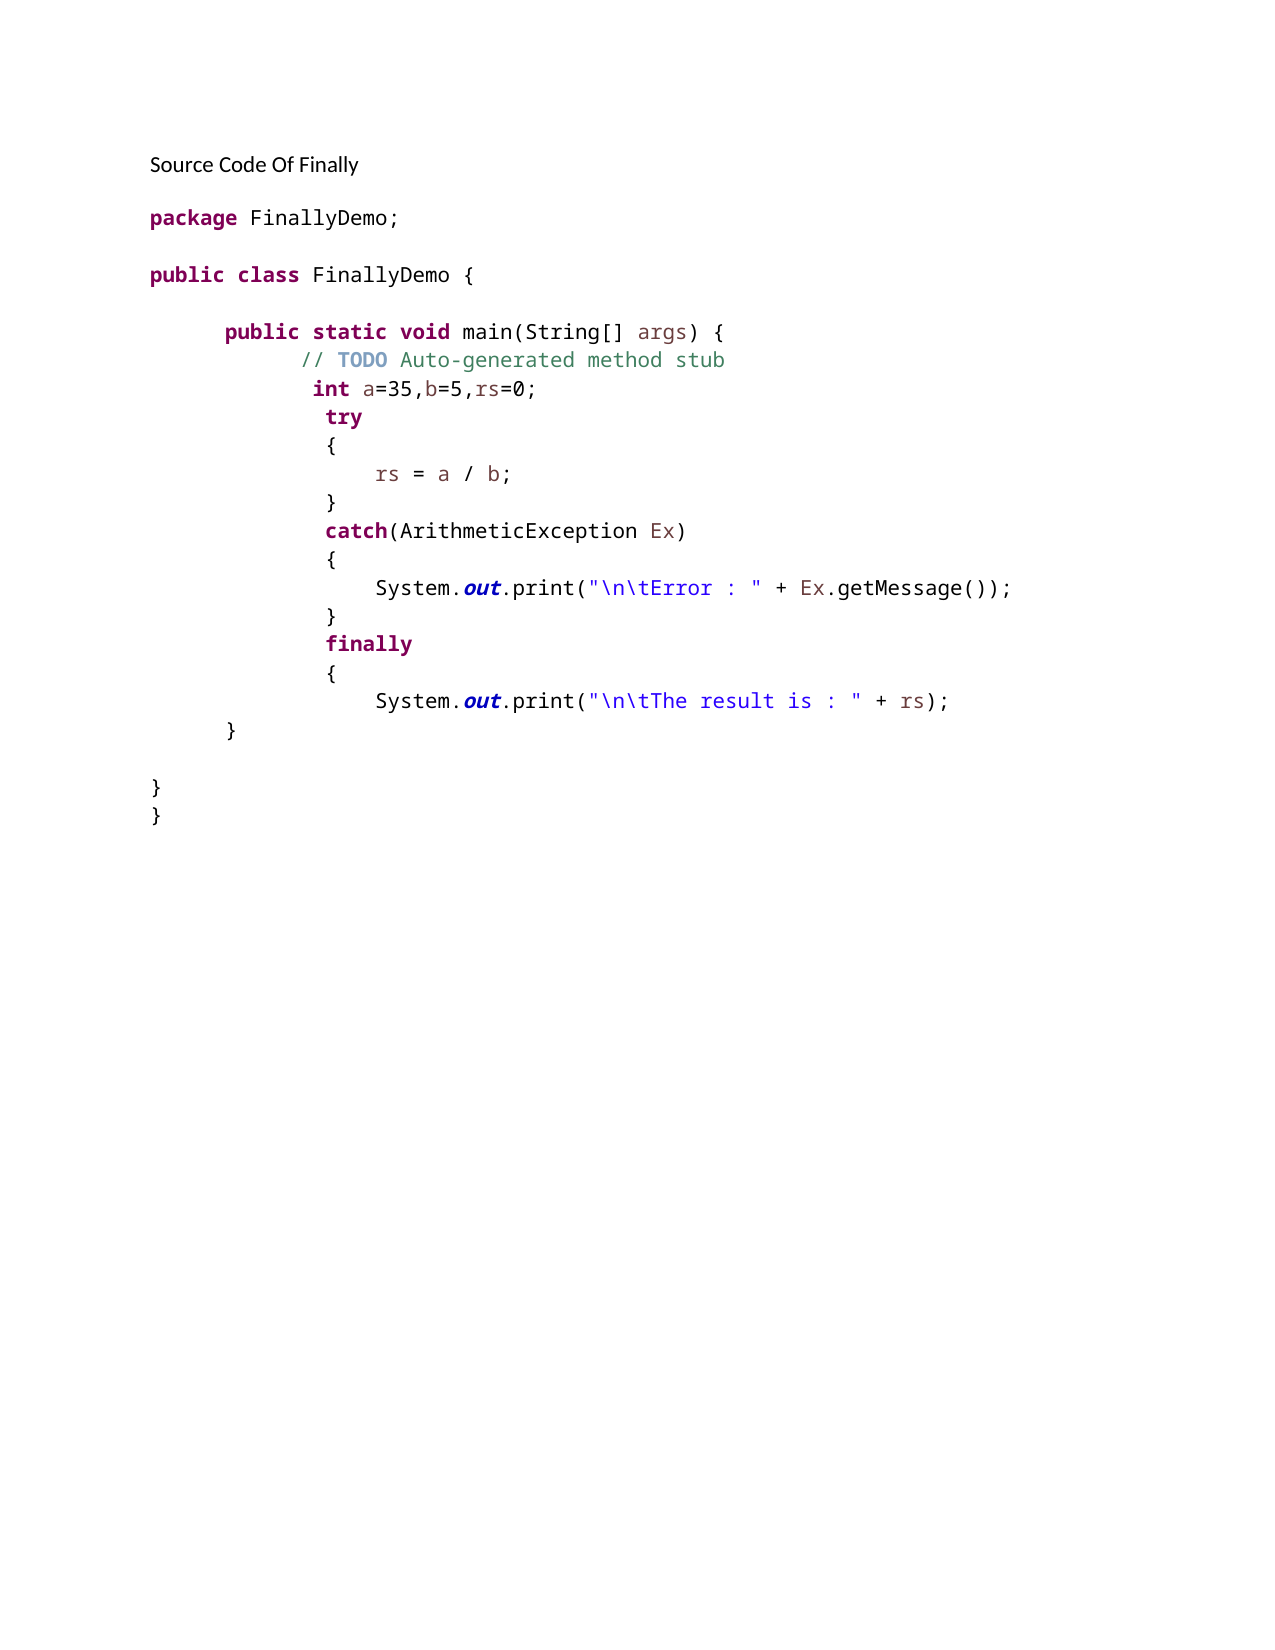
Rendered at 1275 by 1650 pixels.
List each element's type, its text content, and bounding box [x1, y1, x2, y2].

text { [150, 658, 1125, 686]
text package FinallyDemo; [150, 203, 1125, 231]
text public static void main(String[] args) { [150, 317, 1125, 345]
text System.out.print("\n\tThe result is : " + rs); [150, 686, 1125, 715]
text int a=35,b=5,rs=0; [150, 374, 1125, 402]
text } [150, 487, 1125, 516]
text // TODO Auto-generated method stub [150, 345, 1125, 374]
text try [150, 402, 1125, 431]
text finally [150, 629, 1125, 658]
text catch(ArithmeticException Ex) [150, 516, 1125, 544]
text { [150, 544, 1125, 573]
text } [150, 601, 1125, 629]
text Source Code Of Finally [150, 150, 1125, 178]
text } [150, 800, 1125, 829]
text } [150, 772, 1125, 800]
text System.out.print("\n\tError : " + Ex.getMessage()); [150, 573, 1125, 601]
text rs = a / b; [150, 459, 1125, 487]
text } [150, 715, 1125, 743]
text { [150, 431, 1125, 459]
text public class FinallyDemo { [150, 260, 1125, 288]
